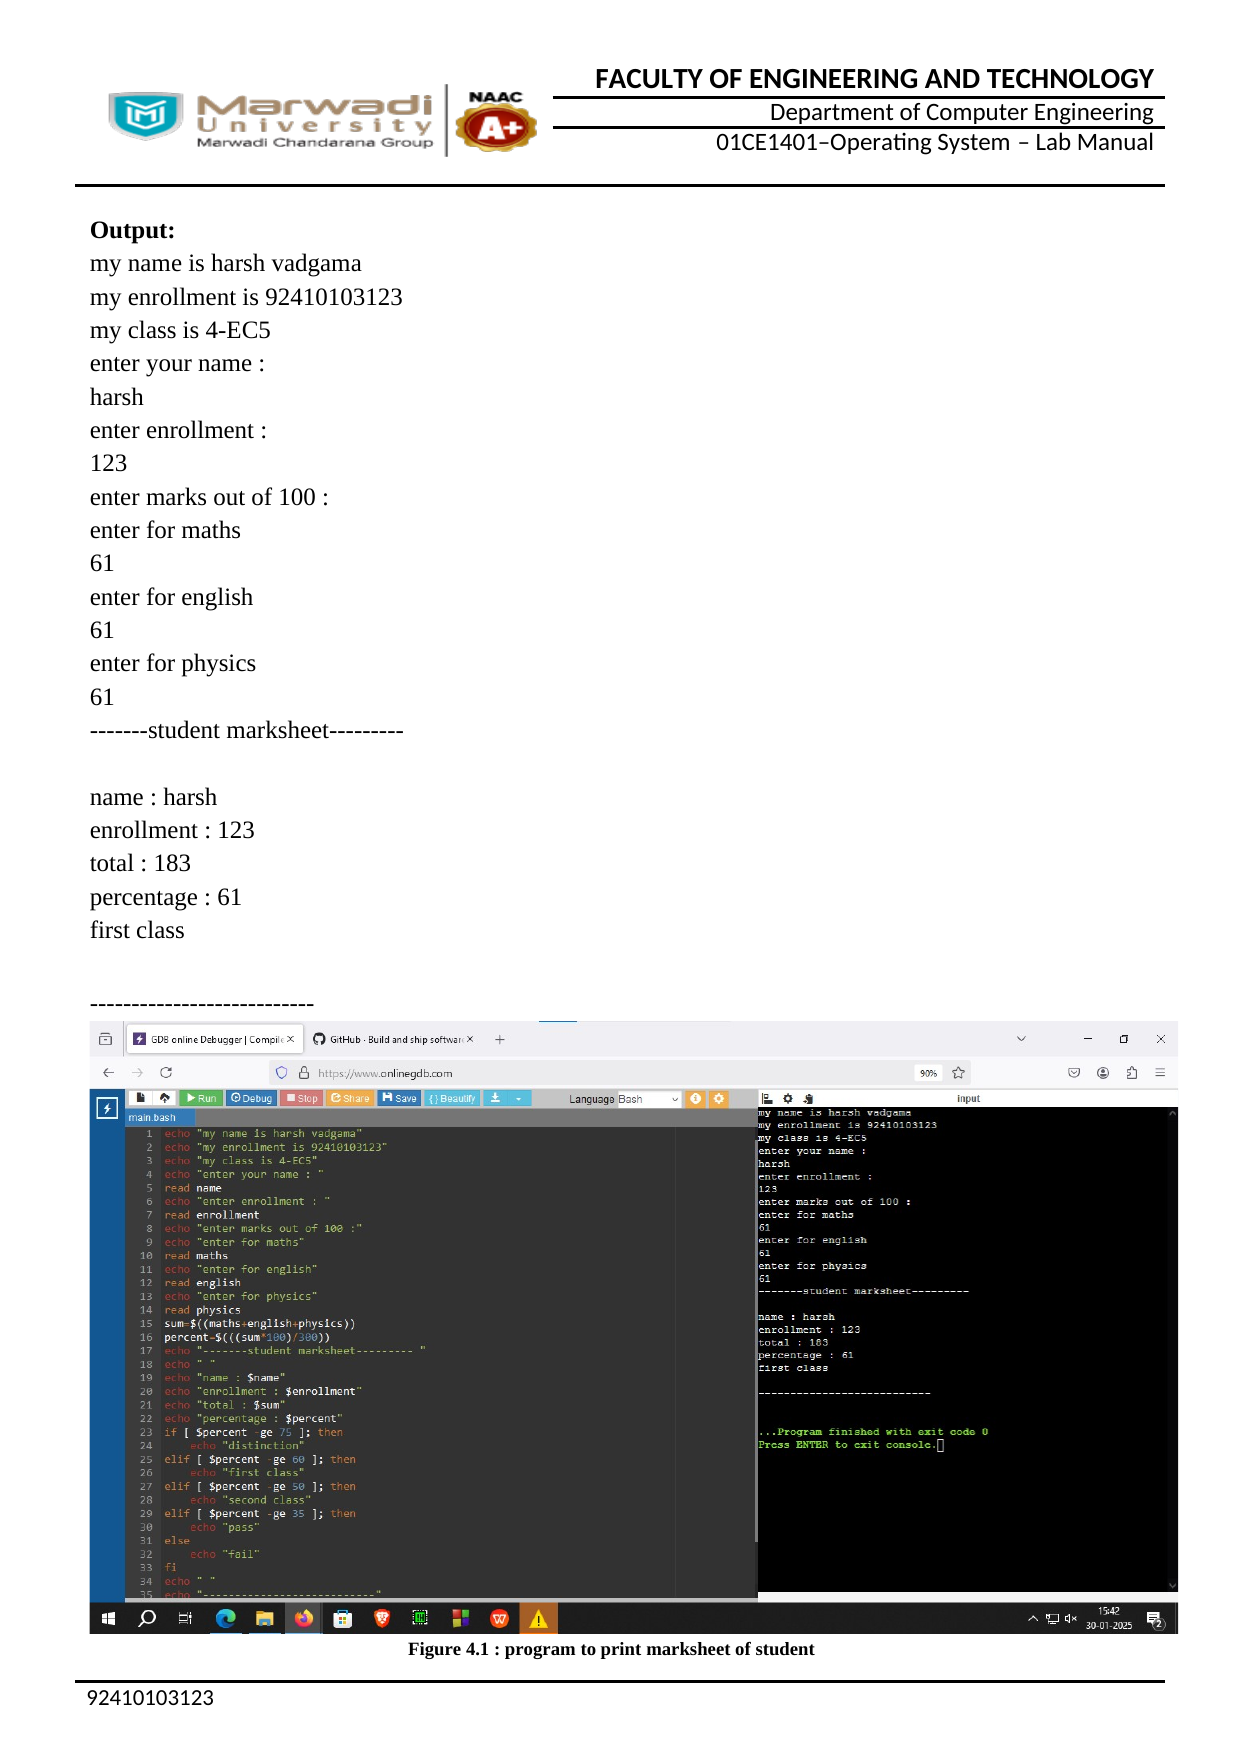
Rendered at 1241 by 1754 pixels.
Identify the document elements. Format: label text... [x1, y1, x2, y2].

text 61 [89, 615, 1133, 644]
text --------------------------- [89, 988, 1133, 1017]
text enter marks out of 100 : [89, 482, 1133, 510]
text enter enrollment : [89, 415, 1133, 444]
text enrollment : 123 [89, 815, 1133, 844]
text enter for physics [89, 648, 1133, 677]
text 61 [89, 548, 1133, 577]
text my class is 4-EC5 [89, 315, 1133, 344]
text total : 183 [89, 848, 1133, 877]
picture [89, 1021, 1179, 1634]
text enter your name : [89, 348, 1133, 377]
text -------student marksheet--------- [89, 715, 1133, 744]
text my enrollment is 92410103123 [89, 282, 1133, 310]
text 61 [89, 682, 1133, 710]
text first class [89, 915, 1133, 944]
text my name is harsh vadgama [89, 248, 1133, 277]
text name : harsh [89, 782, 1133, 810]
text harsh [89, 382, 1133, 410]
picture [86, 60, 552, 184]
text percentage : 61 [89, 882, 1133, 910]
text enter for english [89, 582, 1133, 610]
text enter for maths [89, 515, 1133, 544]
text 123 [89, 448, 1133, 477]
text Output: [89, 215, 1133, 244]
text Figure 4.1 : program to print marksheet of student [89, 1638, 1133, 1660]
